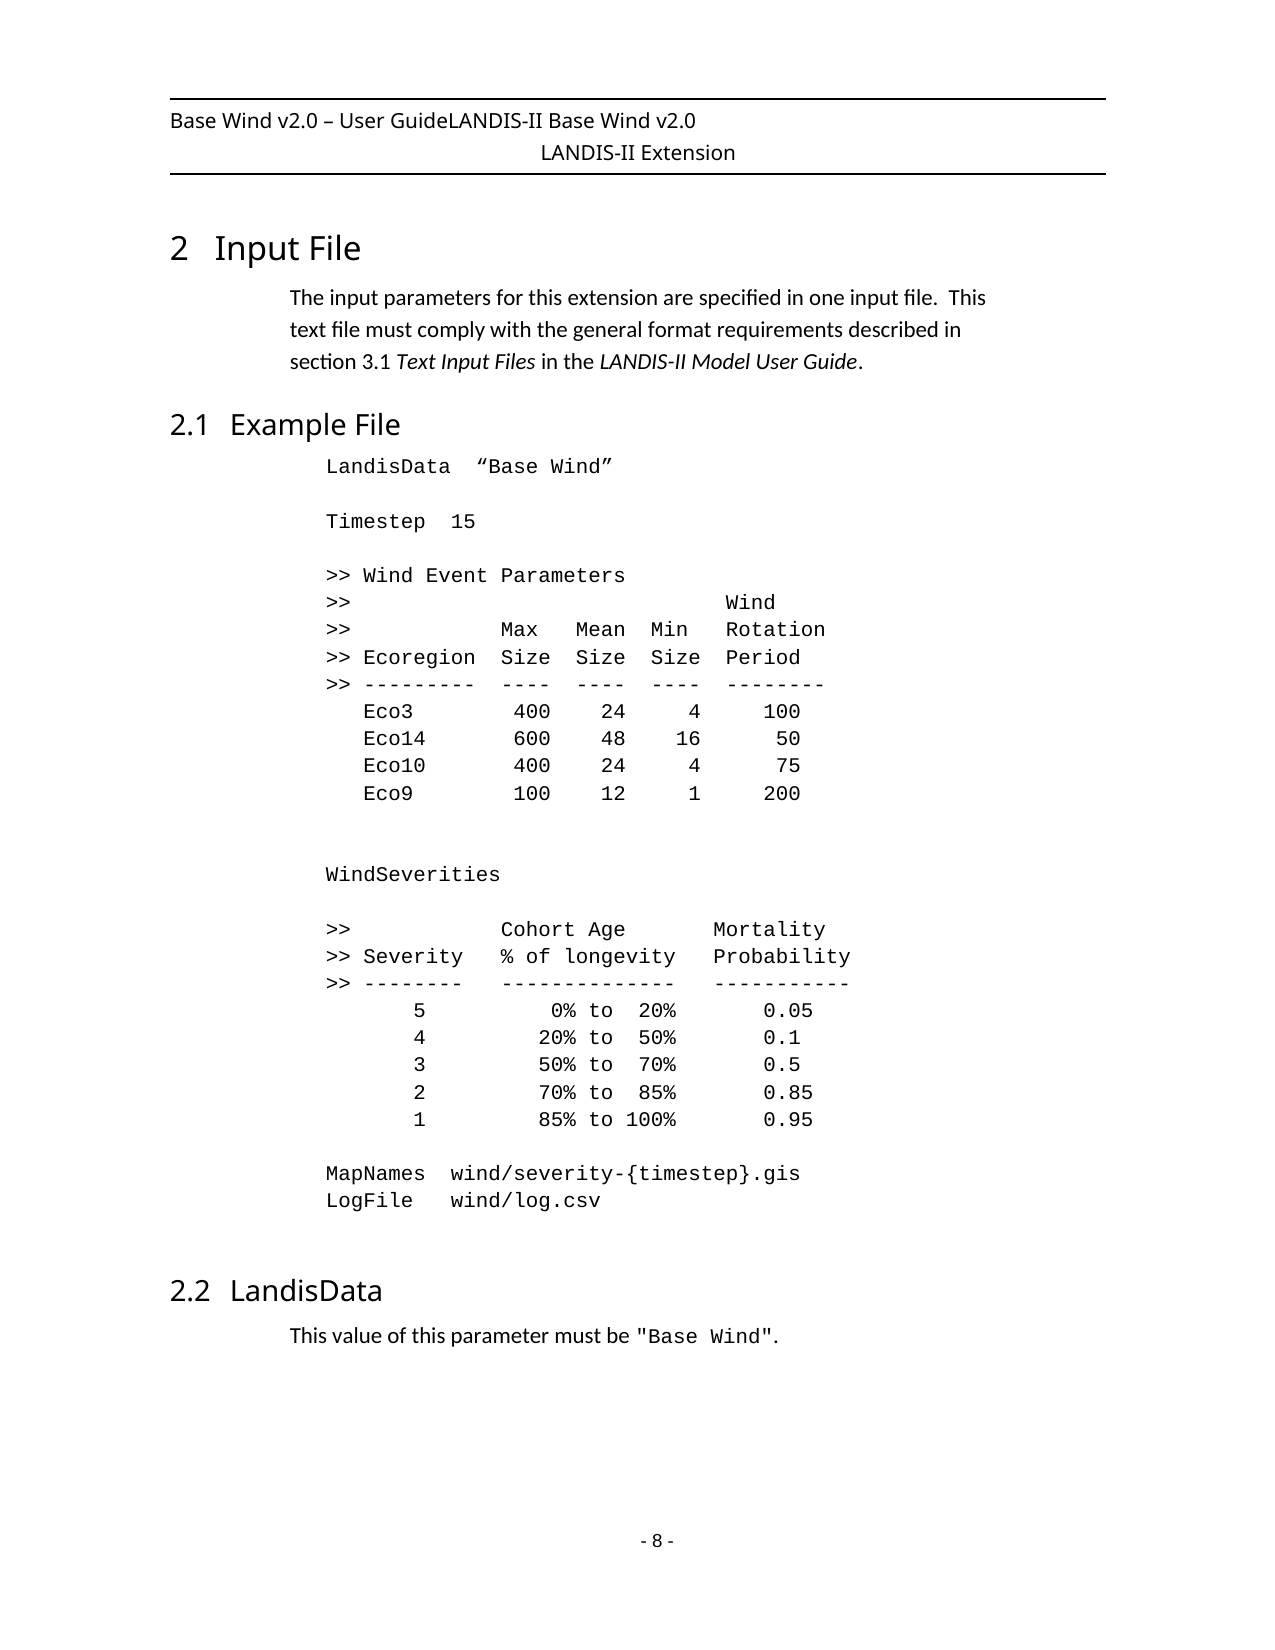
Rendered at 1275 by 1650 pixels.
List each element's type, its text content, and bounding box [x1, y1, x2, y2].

text >> Max Mean Min Rotation [326, 619, 1001, 643]
text WindSeverities [326, 864, 1001, 888]
text >> -------- -------------- ----------- [326, 973, 1001, 997]
text 5 0% to 20% 0.05 [326, 1000, 1001, 1024]
text Eco10 400 24 4 75 [326, 755, 1001, 779]
text LandisData “Base Wind” [326, 456, 1001, 480]
text Eco14 600 48 16 50 [326, 728, 1001, 752]
text This value of this parameter must be "Base Wind". [289, 1322, 1001, 1350]
text >> --------- ---- ---- ---- -------- [326, 674, 1001, 697]
text >> Cohort Age Mortality [326, 918, 1001, 942]
subtitle Input File [169, 224, 1106, 270]
text 3 50% to 70% 0.5 [326, 1054, 1001, 1078]
text 4 20% to 50% 0.1 [326, 1027, 1001, 1051]
text >> Wind Event Parameters [326, 565, 1001, 589]
text 2 70% to 85% 0.85 [326, 1082, 1001, 1105]
subtitle Example File [169, 404, 1106, 444]
subtitle LandisData [169, 1270, 1106, 1309]
text Eco9 100 12 1 200 [326, 783, 1001, 806]
text Eco3 400 24 4 100 [326, 701, 1001, 725]
text 1 85% to 100% 0.95 [326, 1109, 1001, 1132]
text >> Wind [326, 592, 1001, 616]
text >> Severity % of longevity Probability [326, 946, 1001, 969]
text >> Ecoregion Size Size Size Period [326, 647, 1001, 670]
text The input parameters for this extension are specified in one input file. This text file must comply with the general format requirements described in section 3.1 Text Input Files in the LANDIS-II Model User Guide. [289, 283, 1001, 375]
text Timestep 15 [326, 511, 1001, 534]
text MapNames wind/severity-{timestep}.gis [326, 1163, 1001, 1187]
text LogFile wind/log.csv [326, 1190, 1001, 1214]
